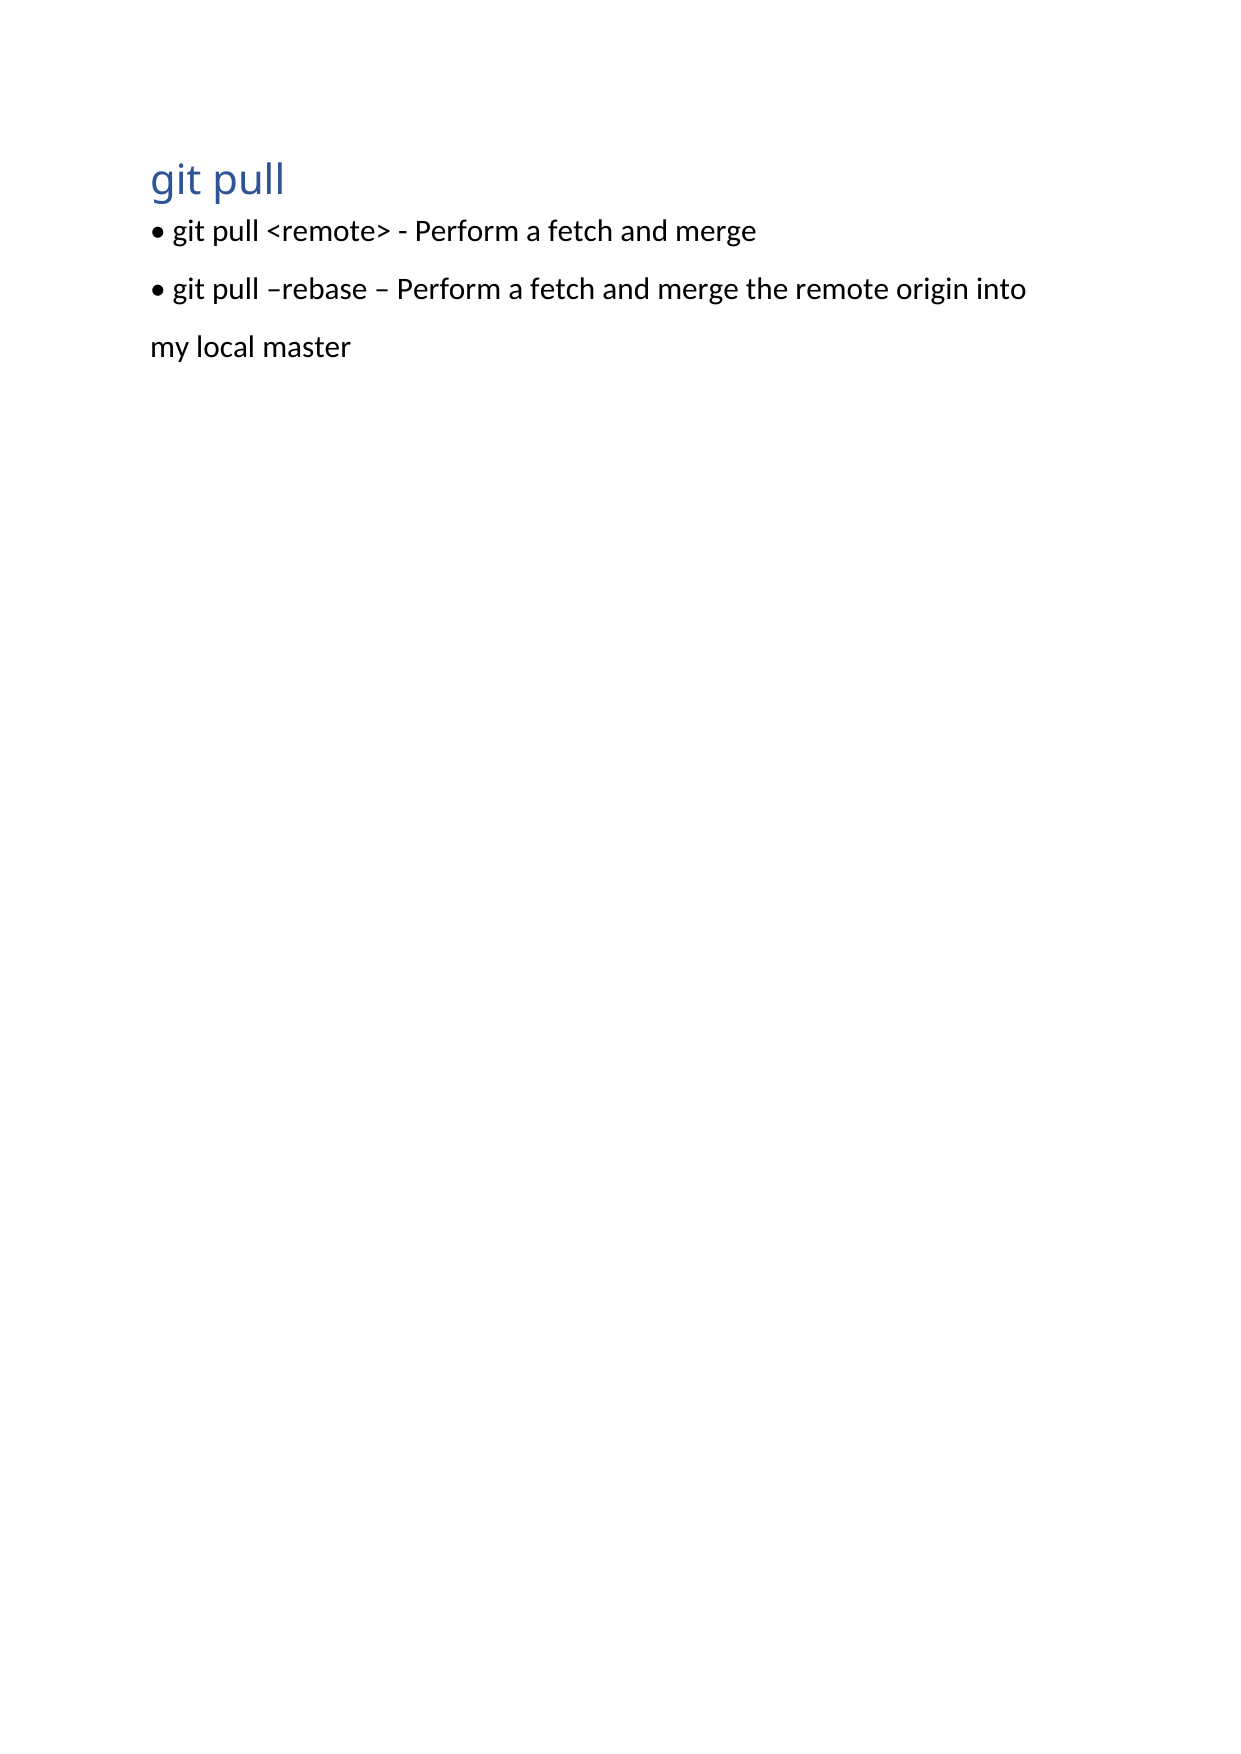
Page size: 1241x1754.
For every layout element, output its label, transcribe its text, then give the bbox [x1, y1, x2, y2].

text my local master [150, 327, 1090, 365]
text • git pull –rebase – Perform a fetch and merge the remote origin into [150, 269, 1090, 307]
text • git pull <remote> - Perform a fetch and merge [150, 211, 1090, 249]
subtitle git pull [150, 150, 1090, 207]
